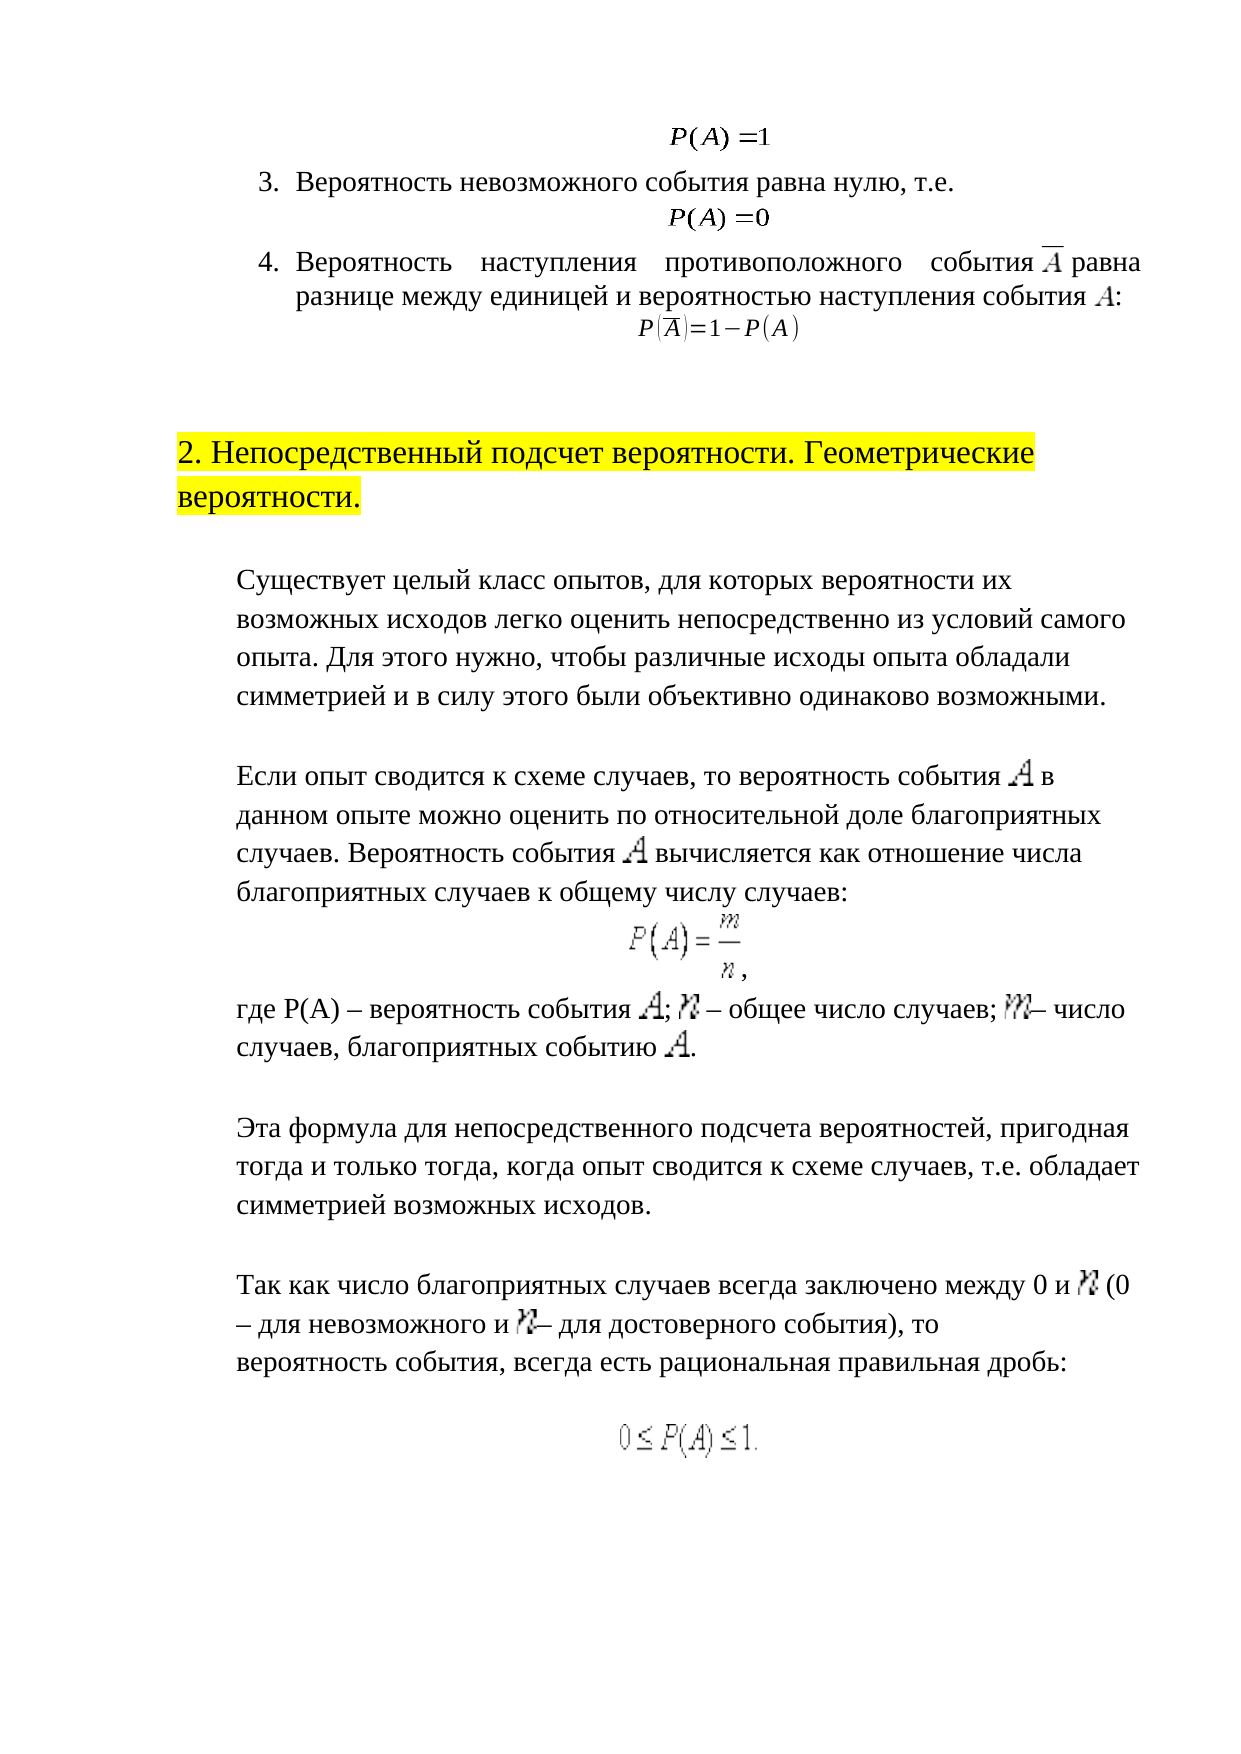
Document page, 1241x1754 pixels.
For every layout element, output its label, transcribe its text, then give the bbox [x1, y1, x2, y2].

picture [620, 1424, 757, 1458]
text Существует целый класс опытов, для которых вероятности их возможных исходов легко оценить непосредственно из условий самого опыта. Для этого нужно, чтобы различные исходы опыта обладали симметрией и в силу этого были объективно одинаково возможными. [236, 562, 1141, 711]
picture [664, 1030, 690, 1057]
picture [1008, 759, 1034, 786]
list Вероятность наступления противоположного события равна разнице между единицей и вероятностью наступления события : [258, 244, 1141, 312]
picture [679, 994, 700, 1019]
picture [622, 836, 648, 863]
picture [1004, 994, 1032, 1019]
text Если опыт сводится к схеме случаев, то вероятность события в данном опыте можно оценить по относительной доле благоприятных случаев. Вероятность события вычисляется как отношение числа благоприятных случаев к общему числу случаев: [236, 758, 1141, 907]
picture [1078, 1270, 1099, 1295]
text Эта формула для непосредственного подсчета вероятностей, пригодная тогда и только тогда, когда опыт сводится к схеме случаев, т.е. обладает симметрией возможных исходов. [236, 1110, 1141, 1220]
text Так как число благоприятных случаев всегда заключено между 0 и (0 – для невозможного и – для достоверного события), то вероятность события, всегда есть рациональная правильная дробь: [236, 1267, 1141, 1378]
picture [665, 123, 772, 154]
picture [629, 914, 741, 978]
text , [236, 914, 1141, 984]
picture [1094, 286, 1115, 306]
list Вероятность невозможного события равна нулю, т.е. [258, 164, 1141, 198]
text где Р(А) – вероятность события ; – общее число случаев; – число случаев, благоприятных событию . [236, 991, 1141, 1063]
text 2. Непосредственный подсчет вероятности. Геометрические вероятности. [177, 432, 1141, 515]
picture [638, 991, 664, 1019]
picture [1041, 246, 1064, 272]
picture [664, 204, 772, 234]
picture [516, 1309, 537, 1334]
